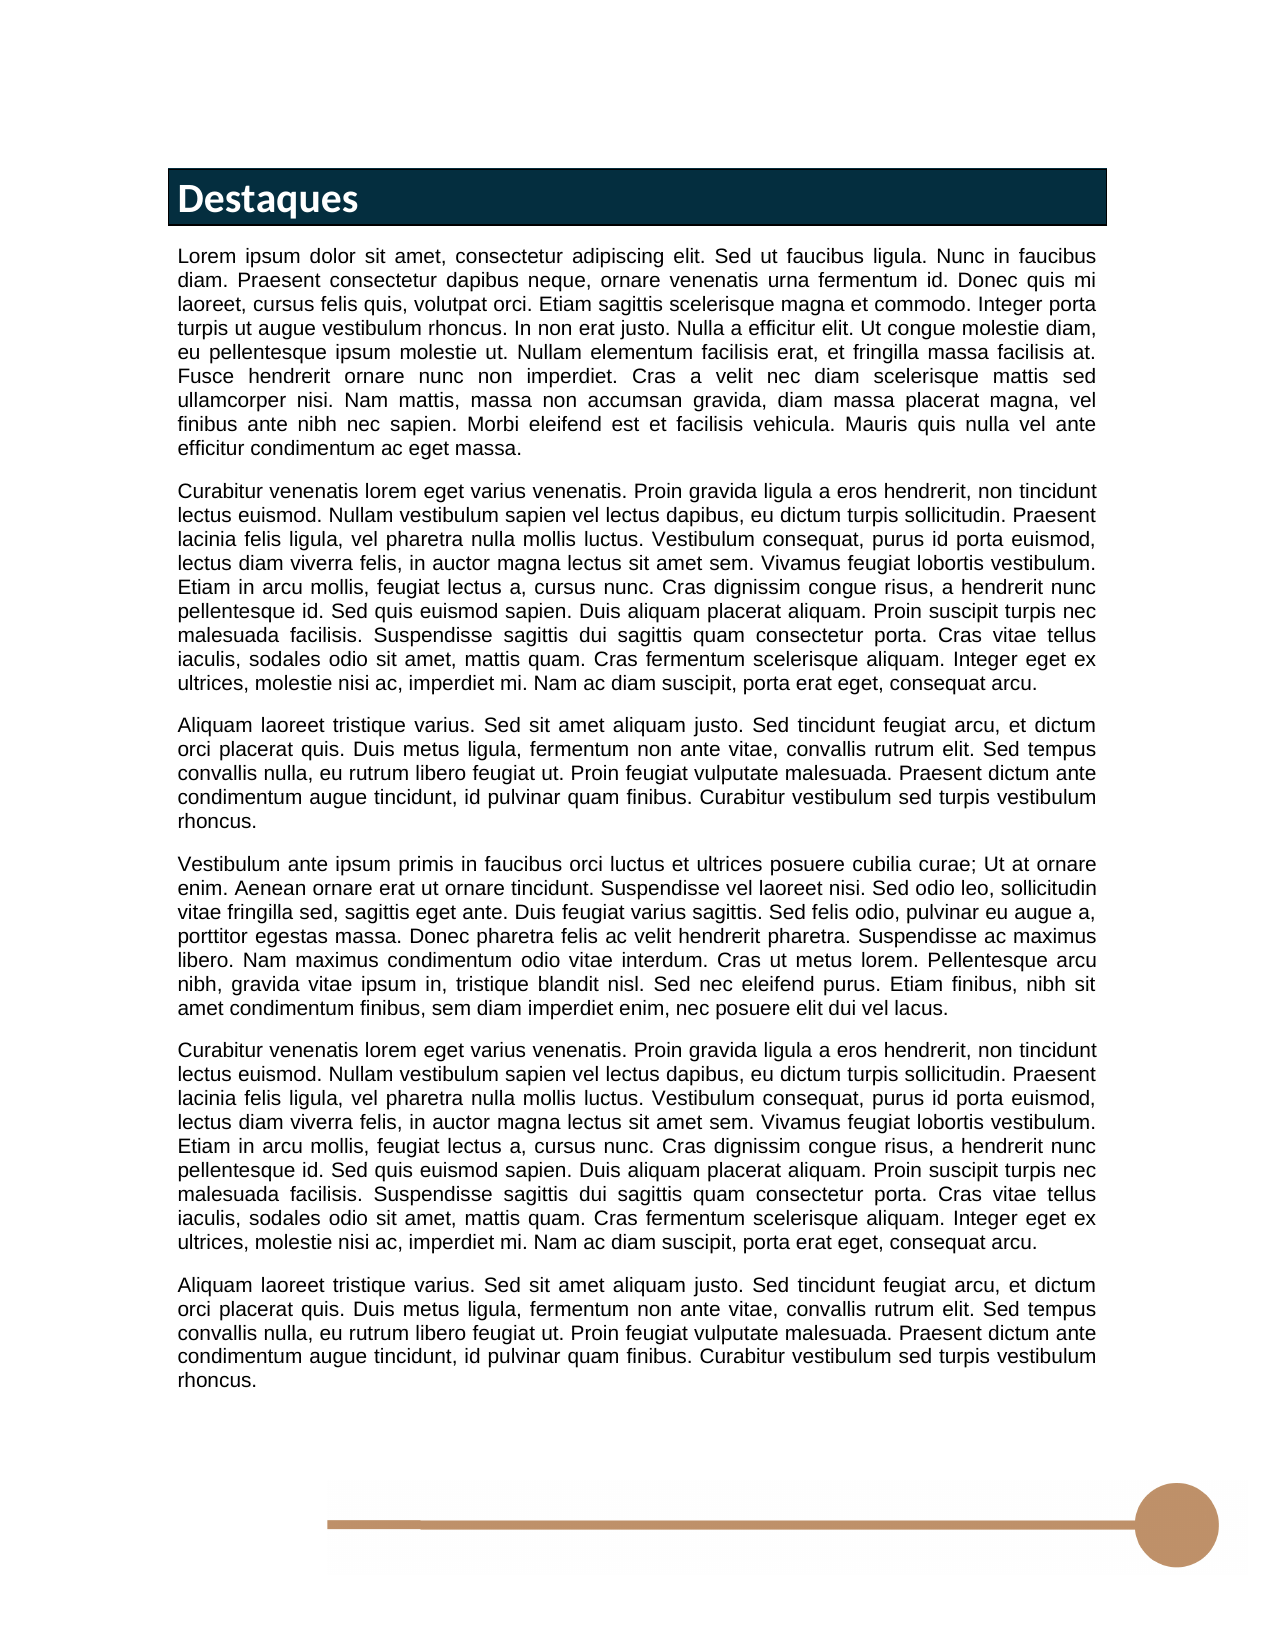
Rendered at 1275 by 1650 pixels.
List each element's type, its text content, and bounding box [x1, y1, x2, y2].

text Curabitur venenatis lorem eget varius venenatis. Proin gravida ligula a eros hendrerit, non tincidunt lectus euismod. Nullam vestibulum sapien vel lectus dapibus, eu dictum turpis sollicitudin. Praesent lacinia felis ligula, vel pharetra nulla mollis luctus. Vestibulum consequat, purus id porta euismod, lectus diam viverra felis, in auctor magna lectus sit amet sem. Vivamus feugiat lobortis vestibulum. Etiam in arcu mollis, feugiat lectus a, cursus nunc. Cras dignissim congue risus, a hendrerit nunc pellentesque id. Sed quis euismod sapien. Duis aliquam placerat aliquam. Proin suscipit turpis nec malesuada facilisis. Suspendisse sagittis dui sagittis quam consectetur porta. Cras vitae tellus iaculis, sodales odio sit amet, mattis quam. Cras fermentum scelerisque aliquam. Integer eget ex ultrices, molestie nisi ac, imperdiet mi. Nam ac diam suscipit, porta erat eget, consequat arcu. [177, 479, 1098, 694]
text Aliquam laoreet tristique varius. Sed sit amet aliquam justo. Sed tincidunt feugiat arcu, et dictum orci placerat quis. Duis metus ligula, fermentum non ante vitae, convallis rutrum elit. Sed tempus convallis nulla, eu rutrum libero feugiat ut. Proin feugiat vulputate malesuada. Praesent dictum ante condimentum augue tincidunt, id pulvinar quam finibus. Curabitur vestibulum sed turpis vestibulum rhoncus. [177, 713, 1098, 833]
text Curabitur venenatis lorem eget varius venenatis. Proin gravida ligula a eros hendrerit, non tincidunt lectus euismod. Nullam vestibulum sapien vel lectus dapibus, eu dictum turpis sollicitudin. Praesent lacinia felis ligula, vel pharetra nulla mollis luctus. Vestibulum consequat, purus id porta euismod, lectus diam viverra felis, in auctor magna lectus sit amet sem. Vivamus feugiat lobortis vestibulum. Etiam in arcu mollis, feugiat lectus a, cursus nunc. Cras dignissim congue risus, a hendrerit nunc pellentesque id. Sed quis euismod sapien. Duis aliquam placerat aliquam. Proin suscipit turpis nec malesuada facilisis. Suspendisse sagittis dui sagittis quam consectetur porta. Cras vitae tellus iaculis, sodales odio sit amet, mattis quam. Cras fermentum scelerisque aliquam. Integer eget ex ultrices, molestie nisi ac, imperdiet mi. Nam ac diam suscipit, porta erat eget, consequat arcu. [177, 1038, 1098, 1254]
text Vestibulum ante ipsum primis in faucibus orci luctus et ultrices posuere cubilia curae; Ut at ornare enim. Aenean ornare erat ut ornare tincidunt. Suspendisse vel laoreet nisi. Sed odio leo, sollicitudin vitae fringilla sed, sagittis eget ante. Duis feugiat varius sagittis. Sed felis odio, pulvinar eu augue a, porttitor egestas massa. Donec pharetra felis ac velit hendrerit pharetra. Suspendisse ac maximus libero. Nam maximus condimentum odio vitae interdum. Cras ut metus lorem. Pellentesque arcu nibh, gravida vitae ipsum in, tristique blandit nisl. Sed nec eleifend purus. Etiam finibus, nibh sit amet condimentum finibus, sem diam imperdiet enim, nec posuere elit dui vel lacus. [177, 852, 1098, 1019]
text Aliquam laoreet tristique varius. Sed sit amet aliquam justo. Sed tincidunt feugiat arcu, et dictum orci placerat quis. Duis metus ligula, fermentum non ante vitae, convallis rutrum elit. Sed tempus convallis nulla, eu rutrum libero feugiat ut. Proin feugiat vulputate malesuada. Praesent dictum ante condimentum augue tincidunt, id pulvinar quam finibus. Curabitur vestibulum sed turpis vestibulum rhoncus. [177, 1272, 1098, 1392]
text Lorem ipsum dolor sit amet, consectetur adipiscing elit. Sed ut faucibus ligula. Nunc in faucibus diam. Praesent consectetur dapibus neque, ornare venenatis urna fermentum id. Donec quis mi laoreet, cursus felis quis, volutpat orci. Etiam sagittis scelerisque magna et commodo. Integer porta turpis ut augue vestibulum rhoncus. In non erat justo. Nulla a efficitur elit. Ut congue molestie diam, eu pellentesque ipsum molestie ut. Nullam elementum facilisis erat, et fringilla massa facilisis at. Fusce hendrerit ornare nunc non imperdiet. Cras a velit nec diam scelerisque mattis sed ullamcorper nisi. Nam mattis, massa non accumsan gravida, diam massa placerat magna, vel finibus ante nibh nec sapien. Morbi eleifend est et facilisis vehicula. Mauris quis nulla vel ante efficitur condimentum ac eget massa. [177, 244, 1098, 460]
subtitle Destaques [169, 170, 1106, 224]
picture [327, 1480, 1248, 1575]
